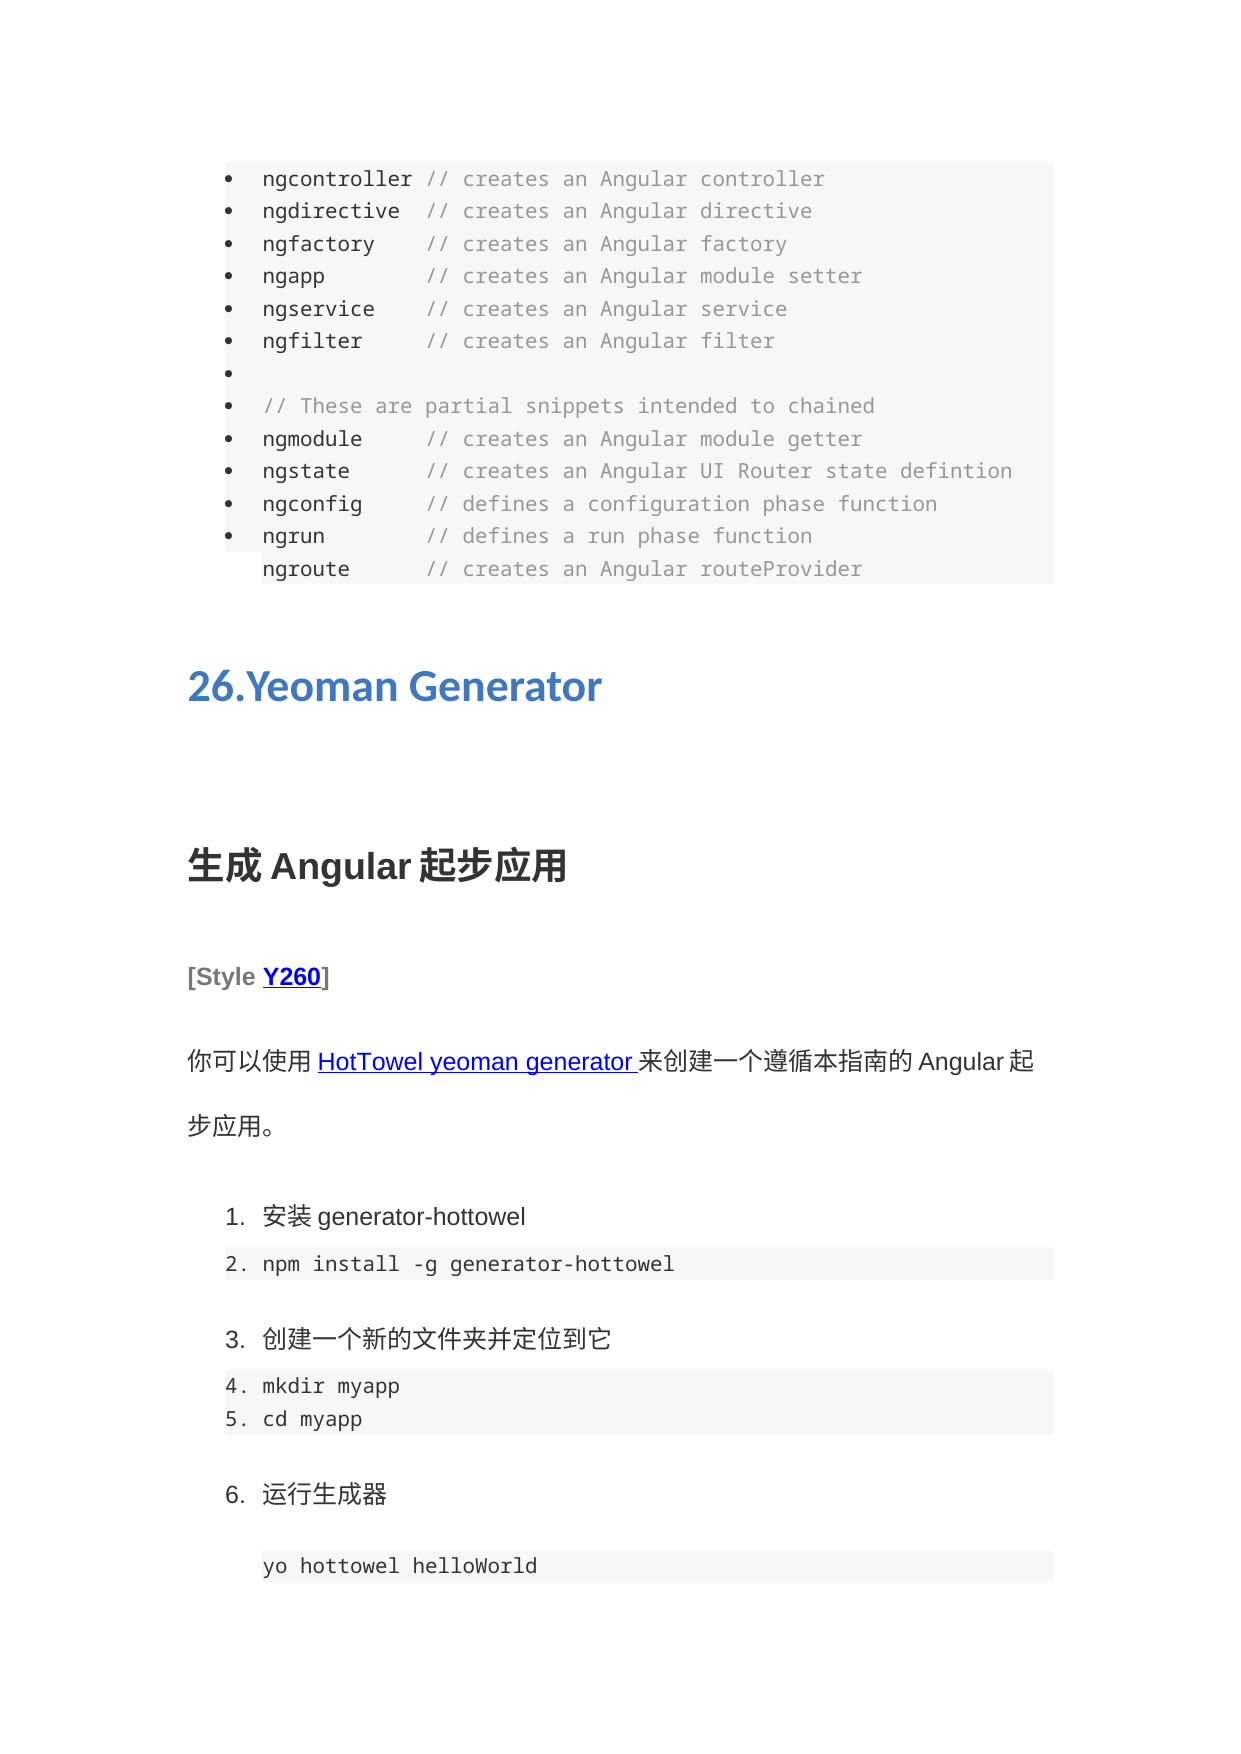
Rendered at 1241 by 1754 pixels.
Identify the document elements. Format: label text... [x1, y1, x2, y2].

subtitle 26.Yeoman Generator [187, 652, 1053, 717]
list cd myapp [225, 1402, 1053, 1435]
subtitle [Style Y260] [187, 960, 1053, 993]
list ngfactory // creates an Angular factory [225, 227, 1053, 259]
list mkdir myapp [225, 1370, 1053, 1402]
list ngmodule // creates an Angular module getter [225, 422, 1053, 454]
list ngconfig // defines a configuration phase function [225, 487, 1053, 519]
subtitle 生成Angular起步应用 [187, 831, 1053, 896]
list ngcontroller // creates an Angular controller [225, 162, 1053, 194]
list ngdirective // creates an Angular directive [225, 194, 1053, 227]
list ngfilter // creates an Angular filter [225, 324, 1053, 357]
list npm install -g generator-hottowel [225, 1247, 1053, 1280]
list 创建一个新的文件夹并定位到它 [225, 1305, 1053, 1370]
list 安装generator-hottowel [225, 1182, 1053, 1247]
text ngroute // creates an Angular routeProvider [262, 552, 1053, 584]
text yo hottowel helloWorld [262, 1550, 1053, 1582]
list // These are partial snippets intended to chained [225, 389, 1053, 422]
list ngstate // creates an Angular UI Router state defintion [225, 454, 1053, 487]
text 你可以使用HotTowel yeoman generator来创建一个遵循本指南的Angular起步应用。 [187, 1027, 1053, 1157]
list ngrun // defines a run phase function [225, 519, 1053, 552]
list ngservice // creates an Angular service [225, 292, 1053, 324]
list ngapp // creates an Angular module setter [225, 259, 1053, 292]
list 运行生成器 [225, 1460, 1053, 1525]
